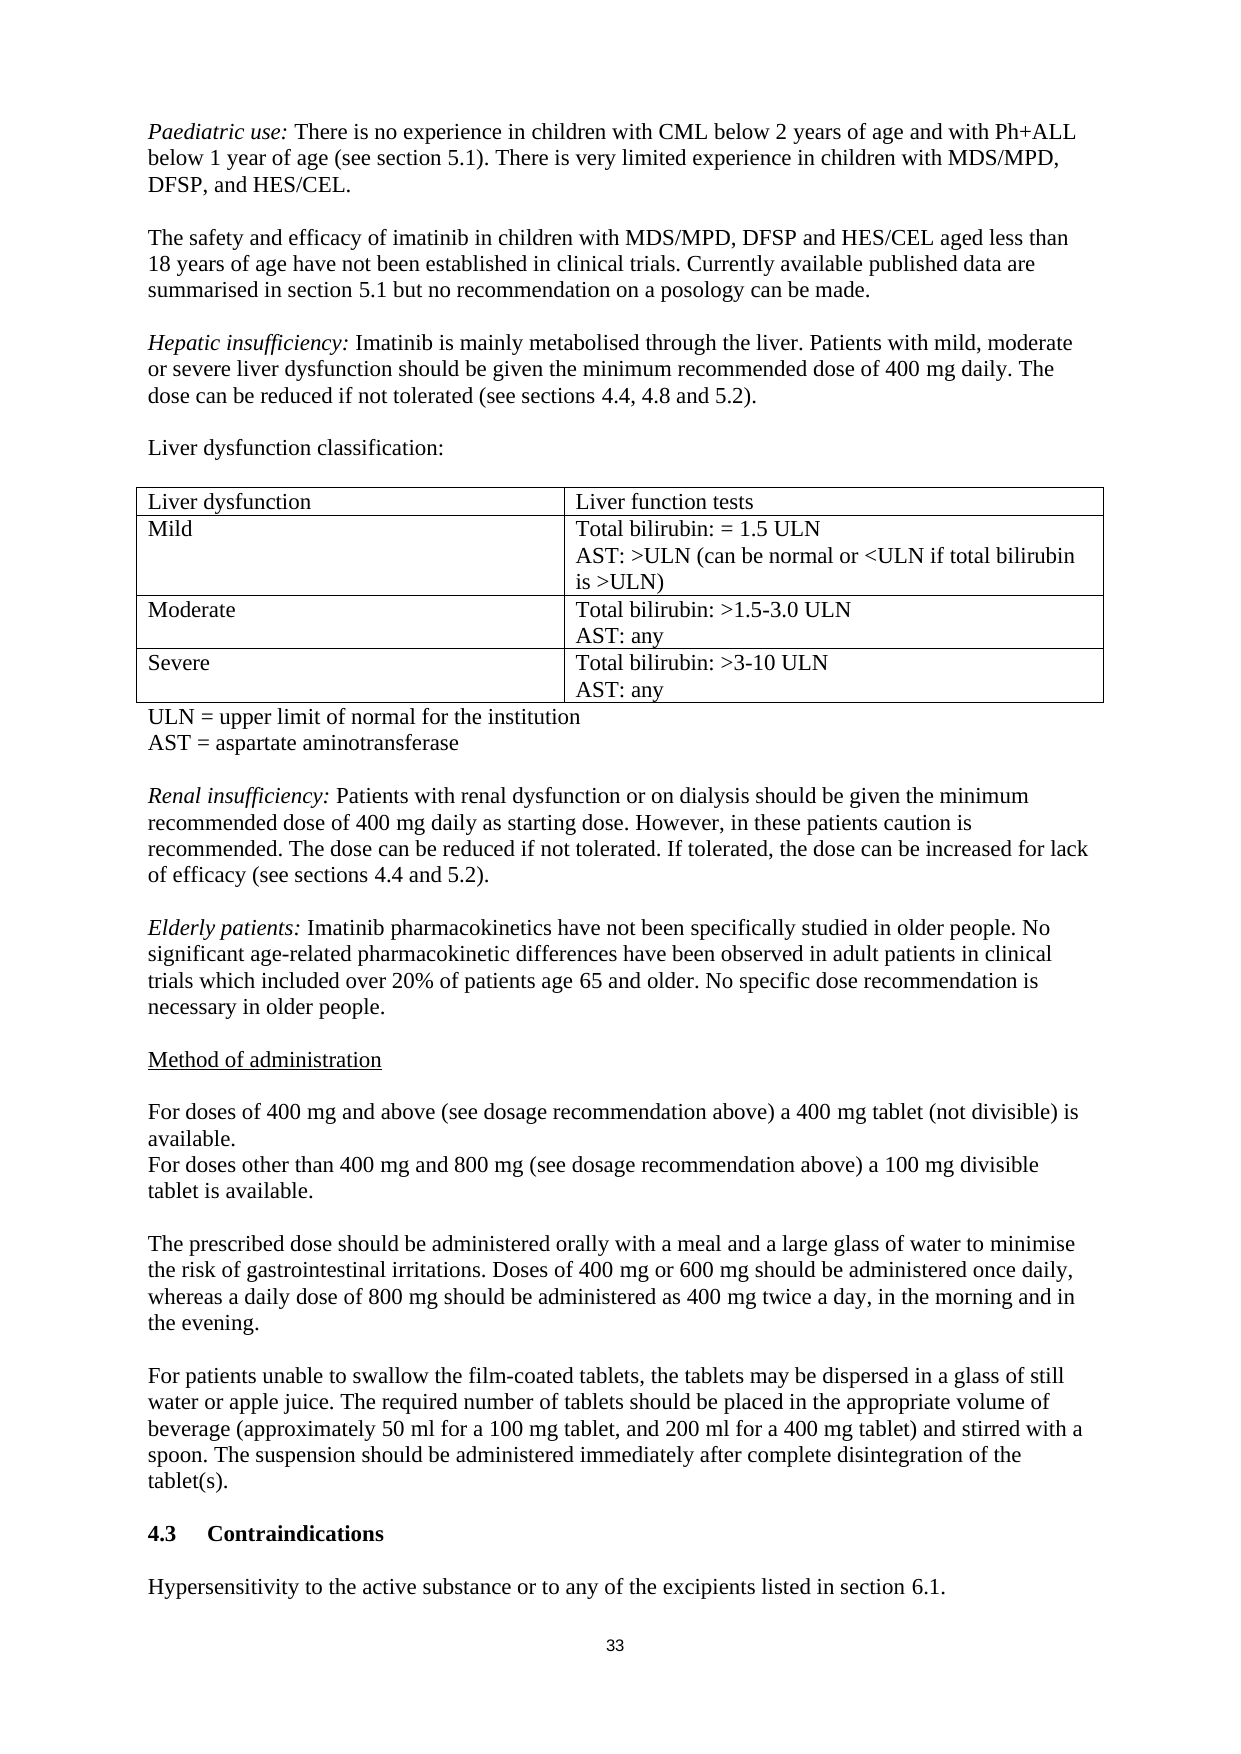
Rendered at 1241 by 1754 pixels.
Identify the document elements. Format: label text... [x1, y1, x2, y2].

table_cell Mild [137, 516, 564, 594]
text Method of administration [148, 1046, 1092, 1072]
text ULN = upper limit of normal for the institution [148, 703, 1092, 729]
text For patients unable to swallow the film-coated tablets, the tablets may be dispersed in a glass of still water or apple juice. The required number of tablets should be placed in the appropriate volume of beverage (approximately 50 ml for a 100 mg tablet, and 200 ml for a 400 mg tablet) and stirred with a spoon. The suspension should be administered immediately after complete disintegration of the tablet(s). [148, 1362, 1092, 1494]
table_header Liver dysfunction [137, 488, 564, 514]
text For doses of 400 mg and above (see dosage recommendation above) a 400 mg tablet (not divisible) is available. [148, 1098, 1092, 1151]
text Hypersensitivity to the active substance or to any of the excipients listed in section 6.1. [148, 1573, 1092, 1599]
table_cell Total bilirubin: = 1.5 ULN AST: >ULN (can be normal or <ULN if total bilirubin is >ULN) [565, 516, 1103, 594]
table_cell Total bilirubin: >3-10 ULN AST: any [565, 649, 1103, 702]
text AST = aspartate aminotransferase [148, 729, 1092, 756]
text For doses other than 400 mg and 800 mg (see dosage recommendation above) a 100 mg divisible tablet is available. [148, 1151, 1092, 1204]
text The prescribed dose should be administered orally with a meal and a large glass of water to minimise the risk of gastrointestinal irritations. Doses of 400 mg or 600 mg should be administered once daily, whereas a daily dose of 800 mg should be administered as 400 mg twice a day, in the morning and in the evening. [148, 1230, 1092, 1336]
text Elderly patients: Imatinib pharmacokinetics have not been specifically studied in older people. No significant age-related pharmacokinetic differences have been observed in adult patients in clinical trials which included over 20% of patients age 65 and older. No specific dose recommendation is necessary in older people. [148, 914, 1092, 1019]
text The safety and efficacy of imatinib in children with MDS/MPD, DFSP and HES/CEL aged less than 18 years of age have not been established in clinical trials. Currently available published data are summarised in section 5.1 but no recommendation on a posology can be made. [148, 223, 1092, 303]
text Hepatic insufficiency: Imatinib is mainly metabolised through the liver. Patients with mild, moderate or severe liver dysfunction should be given the minimum recommended dose of 400 mg daily. The dose can be reduced if not tolerated (see sections 4.4, 4.8 and 5.2). [148, 329, 1092, 408]
table_cell Moderate [137, 596, 564, 648]
text Renal insufficiency: Patients with renal dysfunction or on dialysis should be given the minimum recommended dose of 400 mg daily as starting dose. However, in these patients caution is recommended. The dose can be reduced if not tolerated. If tolerated, the dose can be increased for lack of efficacy (see sections 4.4 and 5.2). [148, 782, 1092, 888]
table_header Liver function tests [565, 488, 1103, 514]
text 4.3 Contraindications [148, 1520, 1092, 1546]
text Paediatric use: There is no experience in children with CML below 2 years of age and with Ph+ALL below 1 year of age (see section 5.1). There is very limited experience in children with MDS/MPD, DFSP, and HES/CEL. [148, 118, 1092, 197]
text Liver dysfunction classification: [148, 434, 1092, 461]
table_cell Total bilirubin: >1.5-3.0 ULN AST: any [565, 596, 1103, 648]
table_cell Severe [137, 649, 564, 702]
